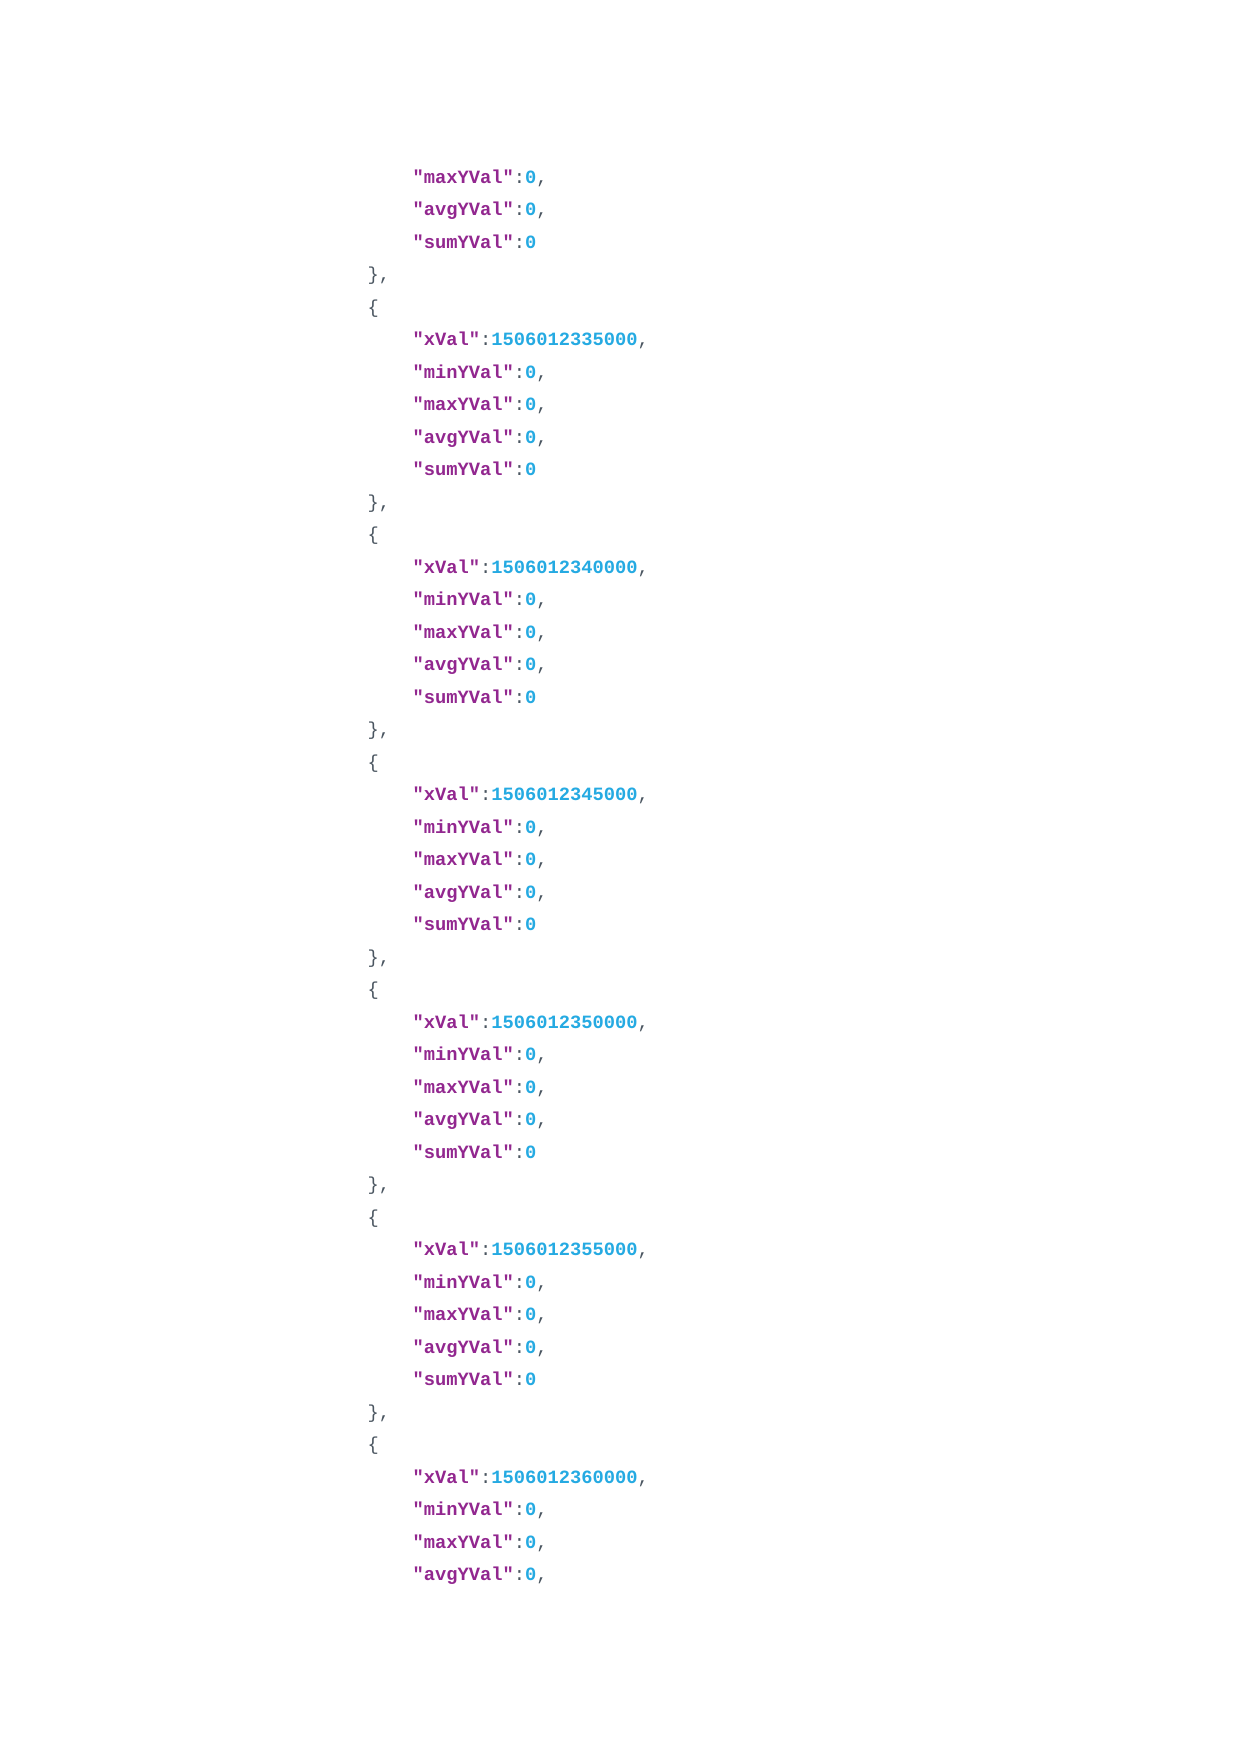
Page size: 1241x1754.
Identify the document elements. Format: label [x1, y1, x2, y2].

text [187, 162, 1053, 1592]
